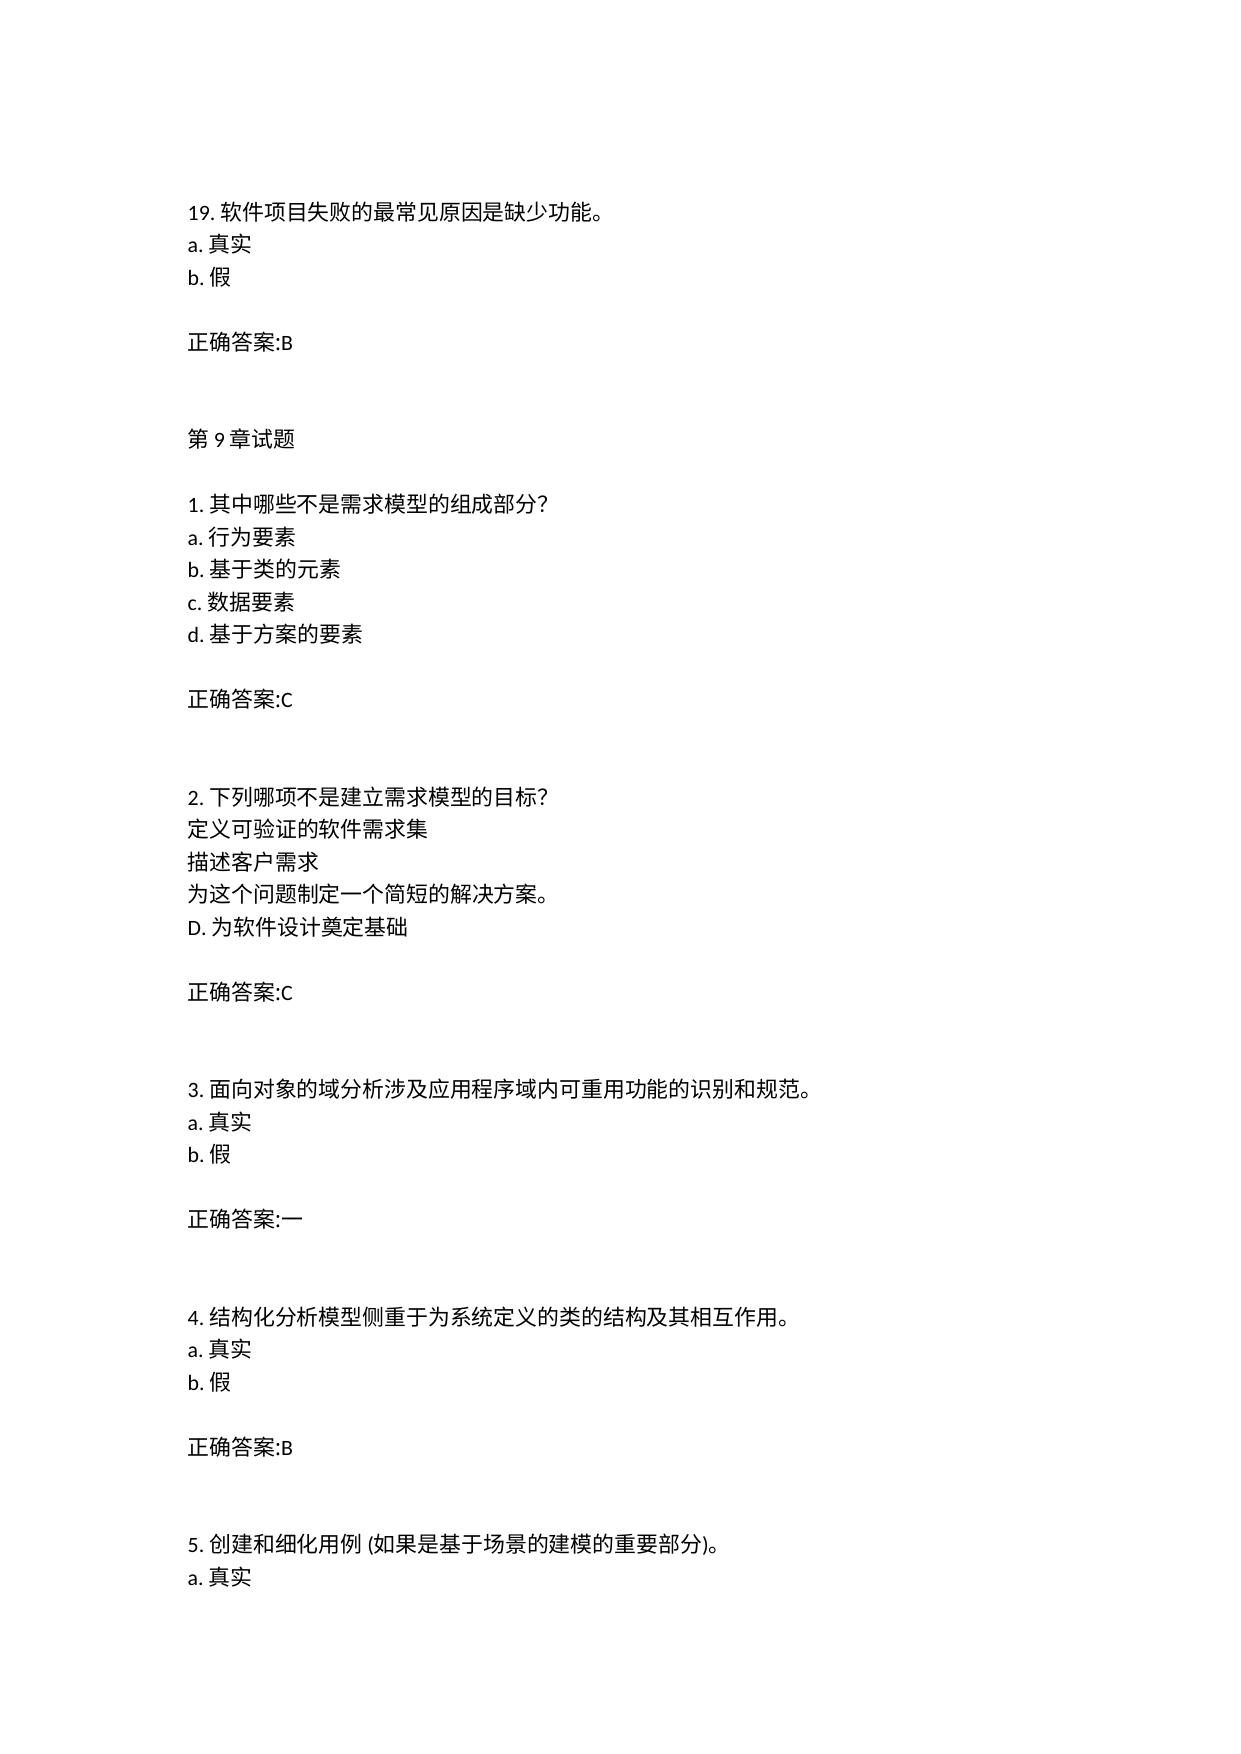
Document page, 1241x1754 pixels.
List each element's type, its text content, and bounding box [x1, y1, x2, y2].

text 正确答案:C [187, 974, 1053, 1007]
text 5. 创建和细化用例 (如果是基于场景的建模的重要部分)。 [187, 1527, 1053, 1559]
text 3. 面向对象的域分析涉及应用程序域内可重用功能的识别和规范。 [187, 1072, 1053, 1104]
text a. 行为要素 [187, 519, 1053, 552]
text 1. 其中哪些不是需求模型的组成部分？ [187, 487, 1053, 519]
text D. 为软件设计奠定基础 [187, 909, 1053, 942]
text 2. 下列哪项不是建立需求模型的目标？ [187, 779, 1053, 812]
text 描述客户需求 [187, 844, 1053, 877]
text a. 真实 [187, 227, 1053, 259]
text b. 基于类的元素 [187, 552, 1053, 584]
text a. 真实 [187, 1104, 1053, 1137]
text a. 真实 [187, 1332, 1053, 1364]
text d. 基于方案的要素 [187, 617, 1053, 649]
text 正确答案:C [187, 682, 1053, 714]
text 第9章试题 [187, 422, 1053, 454]
text 正确答案:B [187, 1429, 1053, 1462]
text 19. 软件项目失败的最常见原因是缺少功能。 [187, 194, 1053, 227]
text c. 数据要素 [187, 584, 1053, 617]
text 定义可验证的软件需求集 [187, 812, 1053, 844]
text b. 假 [187, 1137, 1053, 1169]
text 正确答案:B [187, 324, 1053, 357]
text b. 假 [187, 259, 1053, 292]
text 4. 结构化分析模型侧重于为系统定义的类的结构及其相互作用。 [187, 1299, 1053, 1332]
text a. 真实 [187, 1559, 1053, 1592]
text 正确答案:一 [187, 1202, 1053, 1234]
text b. 假 [187, 1364, 1053, 1397]
text 为这个问题制定一个简短的解决方案。 [187, 877, 1053, 909]
